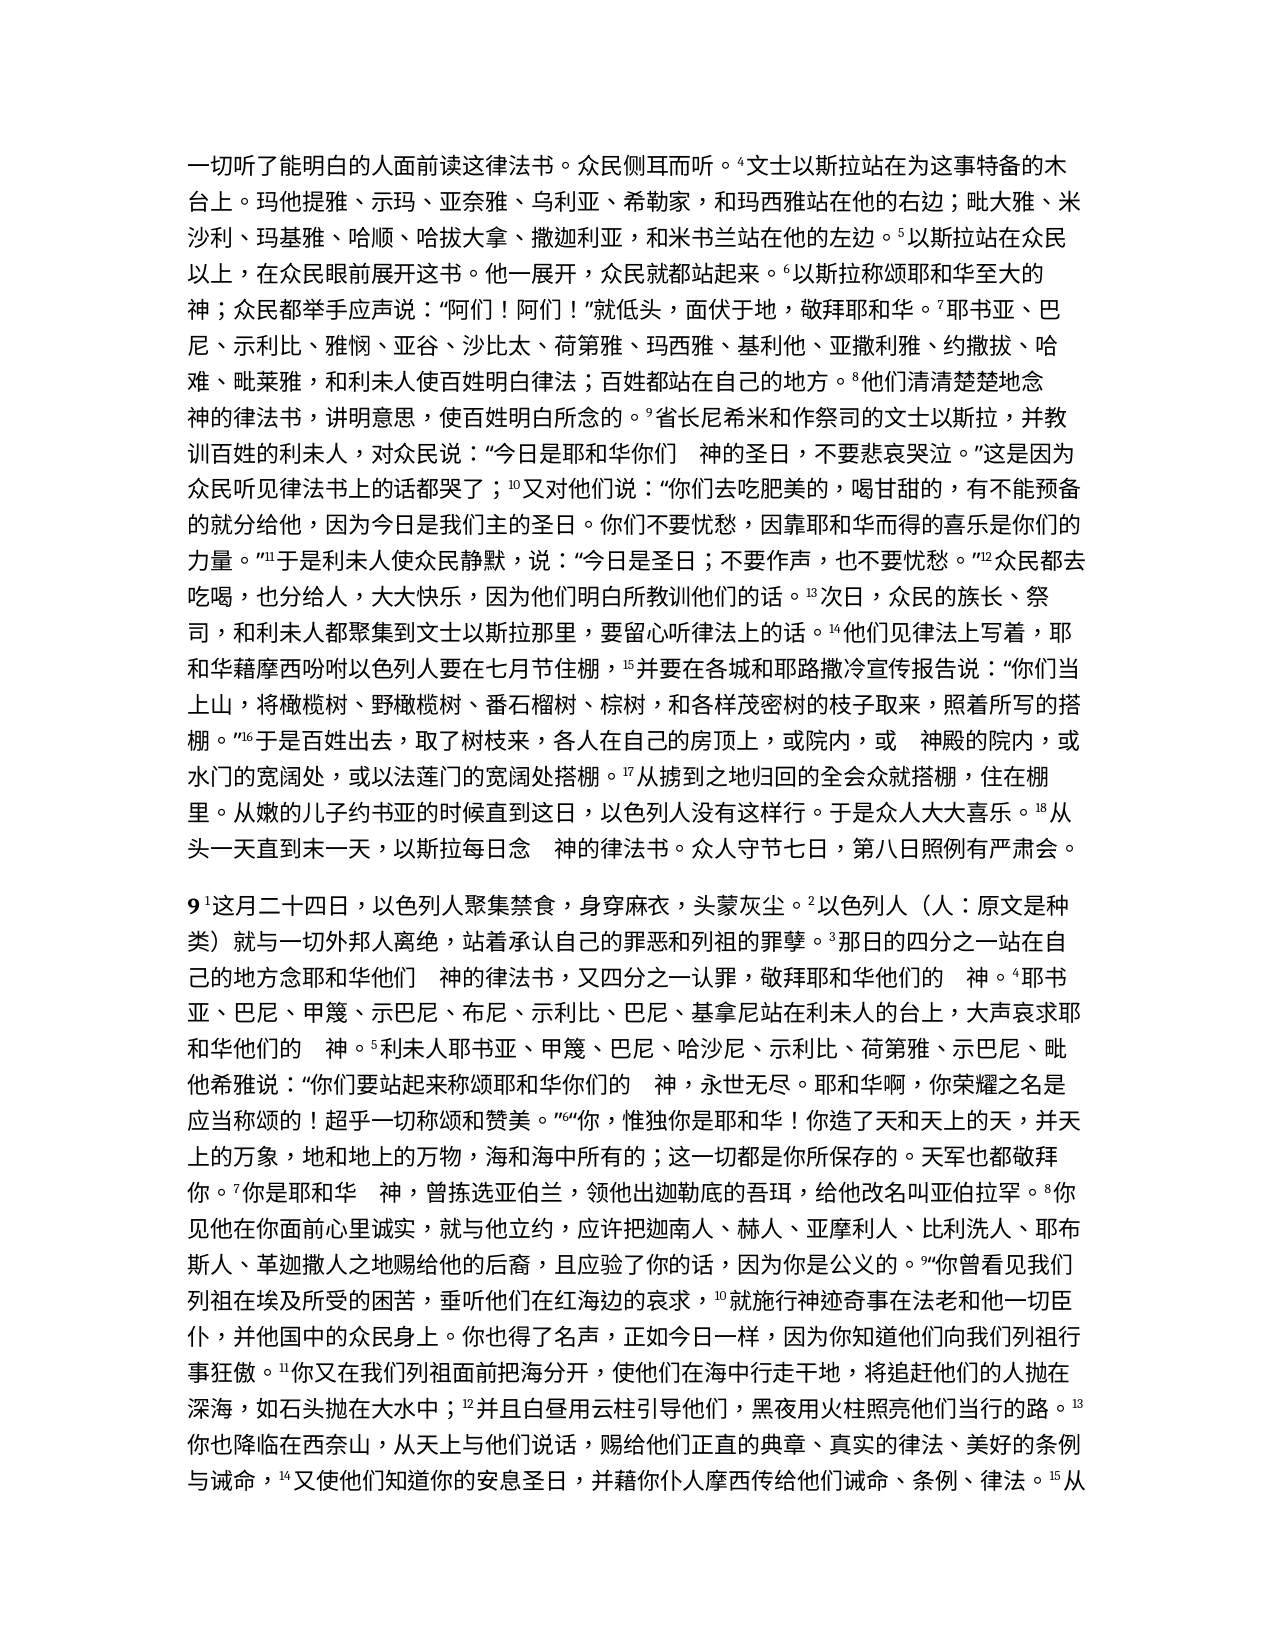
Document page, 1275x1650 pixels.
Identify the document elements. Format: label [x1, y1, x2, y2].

text [187, 889, 1087, 1496]
text [187, 150, 1087, 864]
